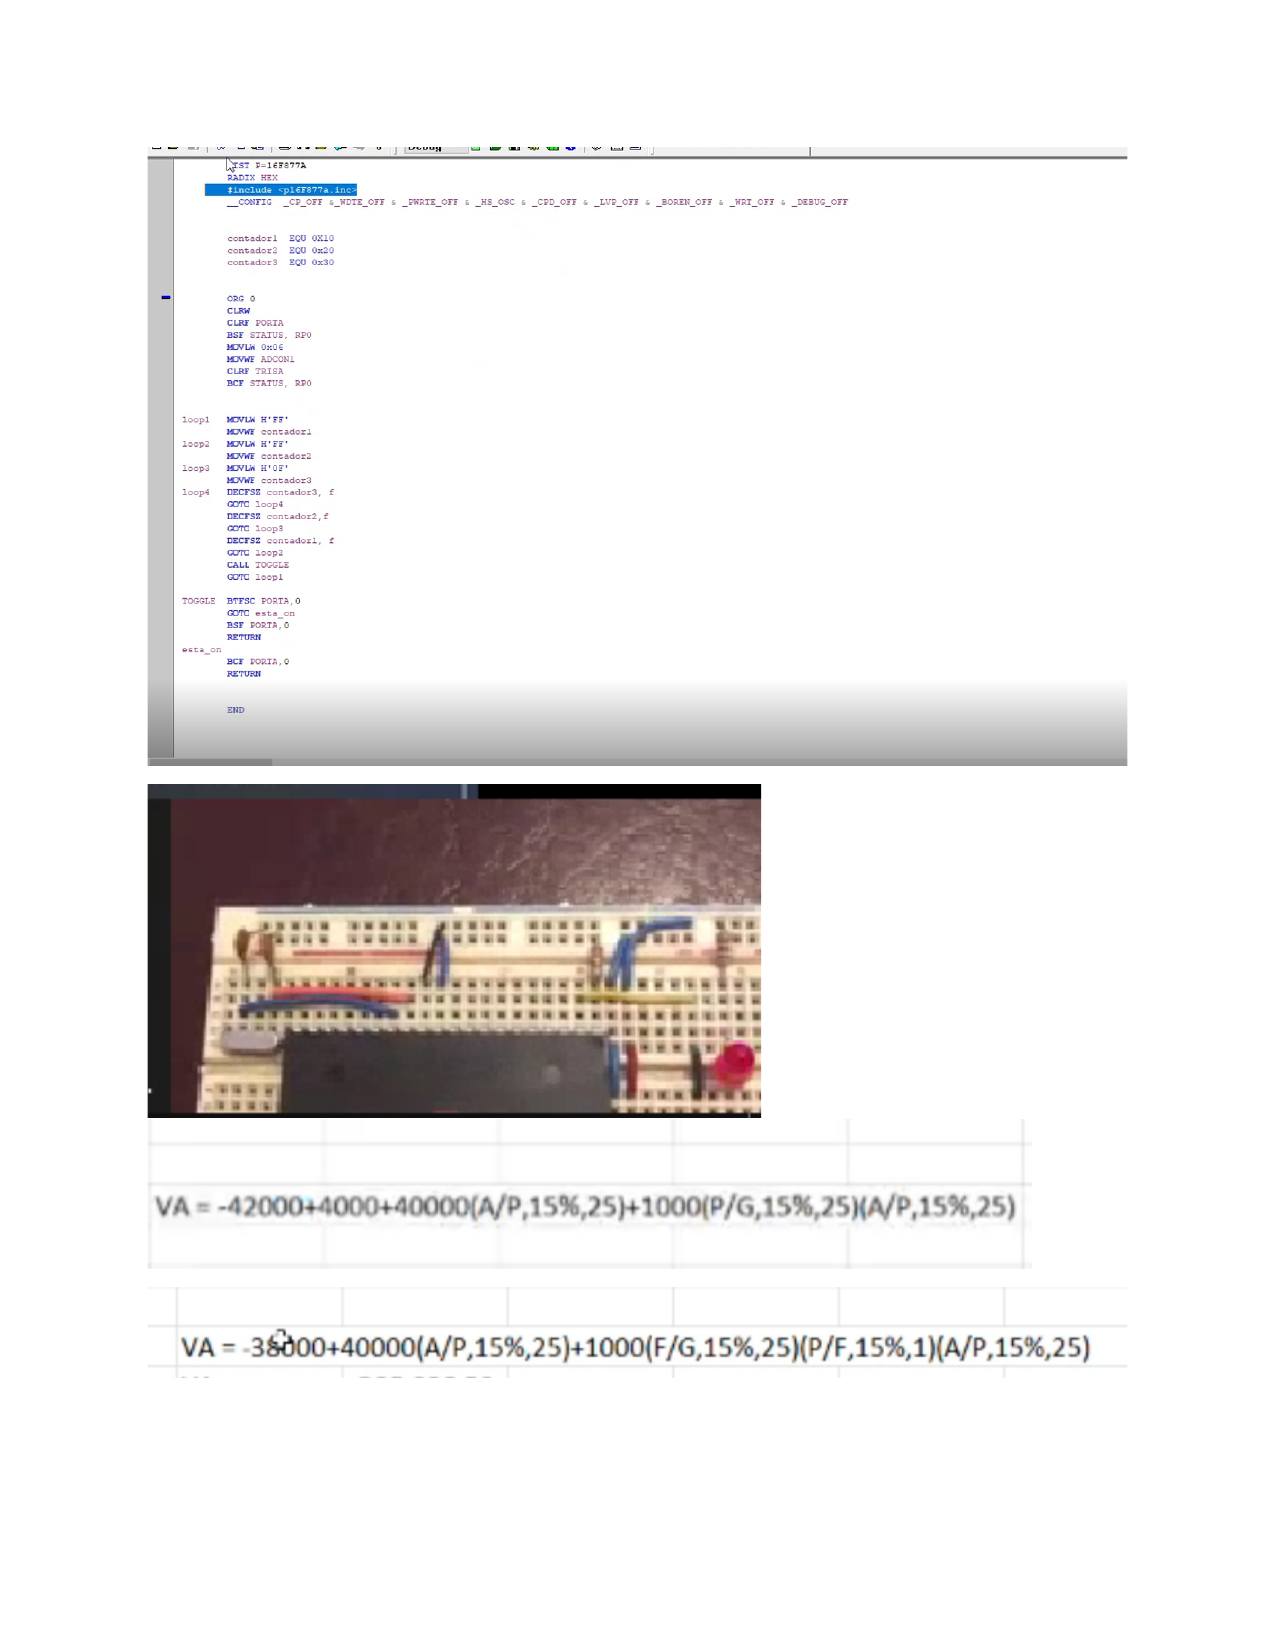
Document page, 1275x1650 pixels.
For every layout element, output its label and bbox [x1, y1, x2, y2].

picture [147, 784, 762, 1118]
picture [147, 1119, 1033, 1269]
picture [147, 1287, 1128, 1378]
picture [147, 147, 1128, 766]
